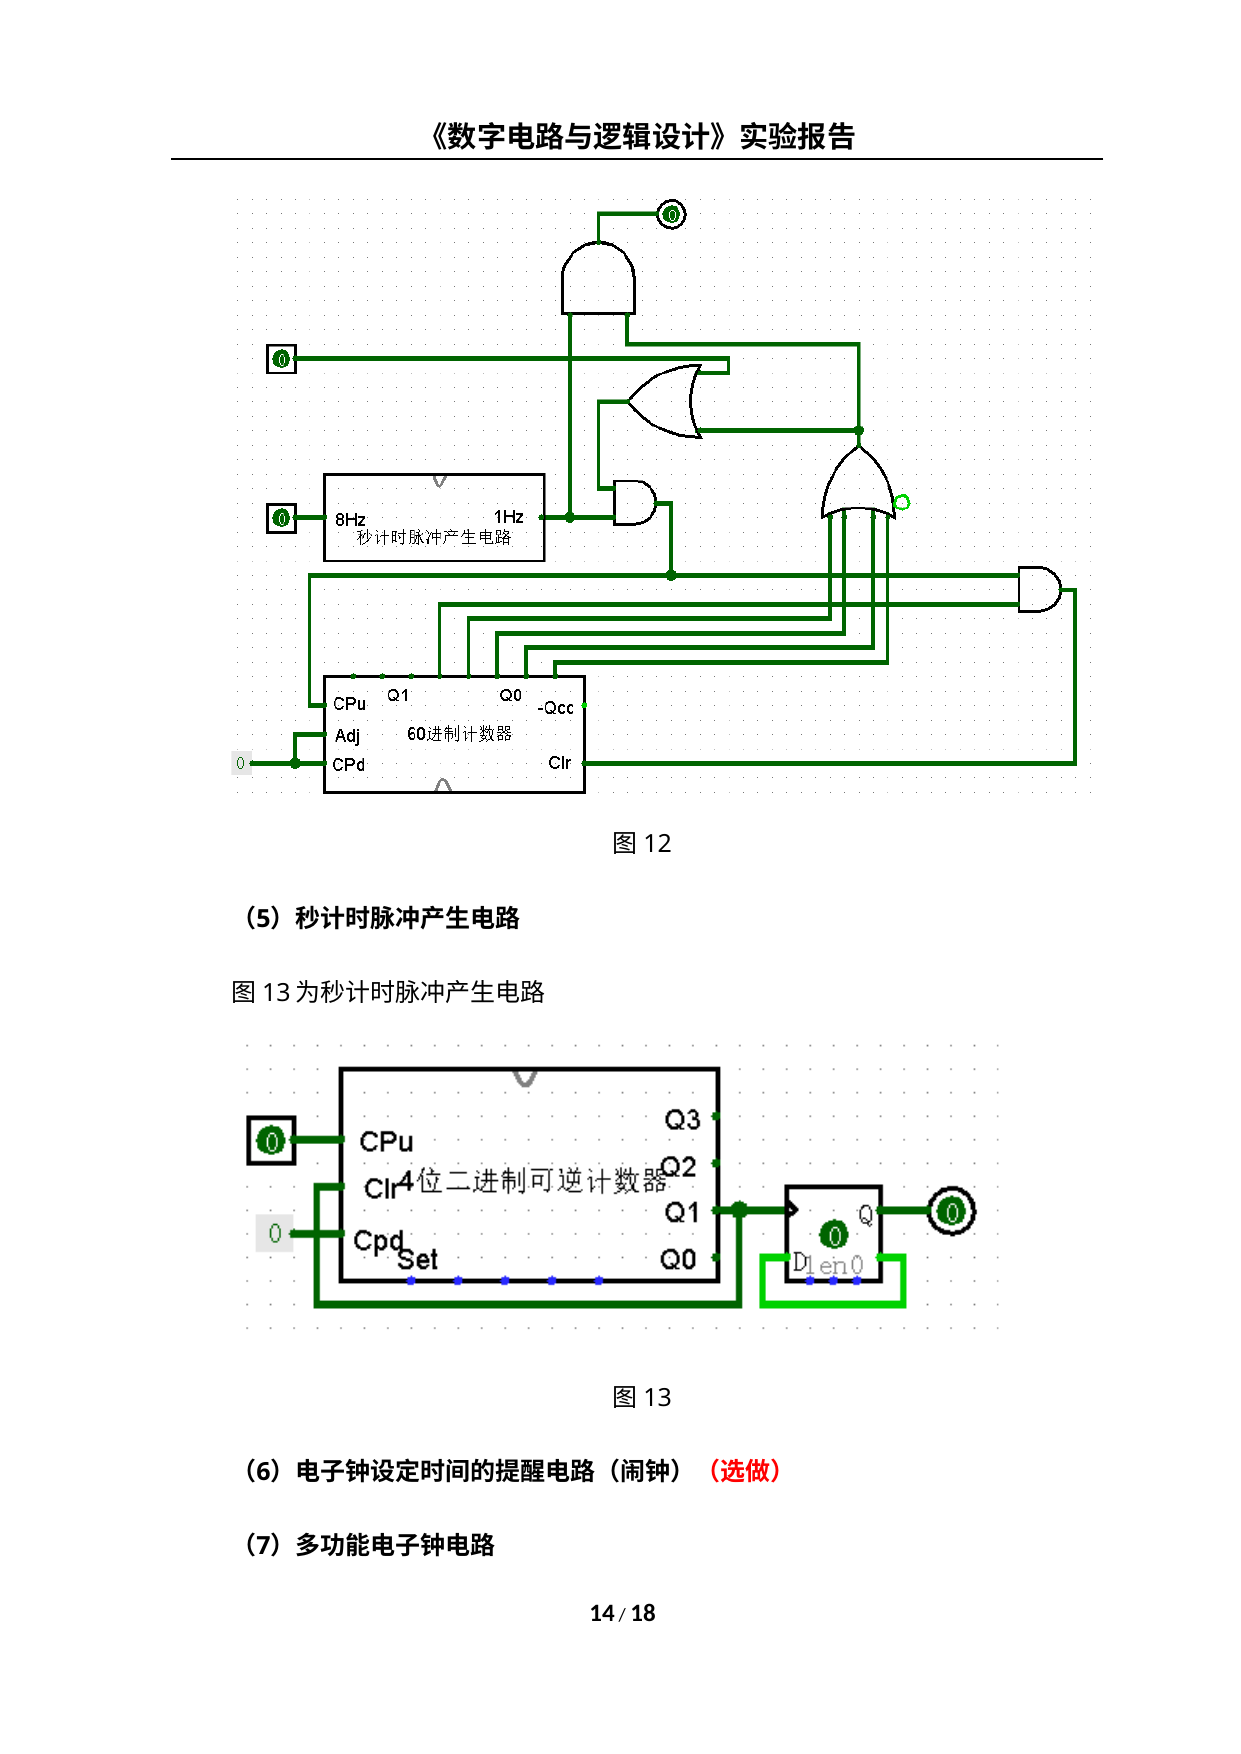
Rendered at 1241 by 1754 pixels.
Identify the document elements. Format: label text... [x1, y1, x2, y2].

text （6）电子钟设定时间的提醒电路（闹钟）（选做） [187, 1437, 1053, 1502]
text 图 13为秒计时脉冲产生电路 [231, 958, 1053, 1023]
text 图 12 [231, 809, 1053, 874]
text （7）多功能电子钟电路 [187, 1511, 1053, 1576]
text 图 13 [231, 1363, 1053, 1428]
picture [231, 185, 1097, 803]
text （5）秒计时脉冲产生电路 [187, 884, 1053, 949]
picture [231, 1031, 999, 1348]
